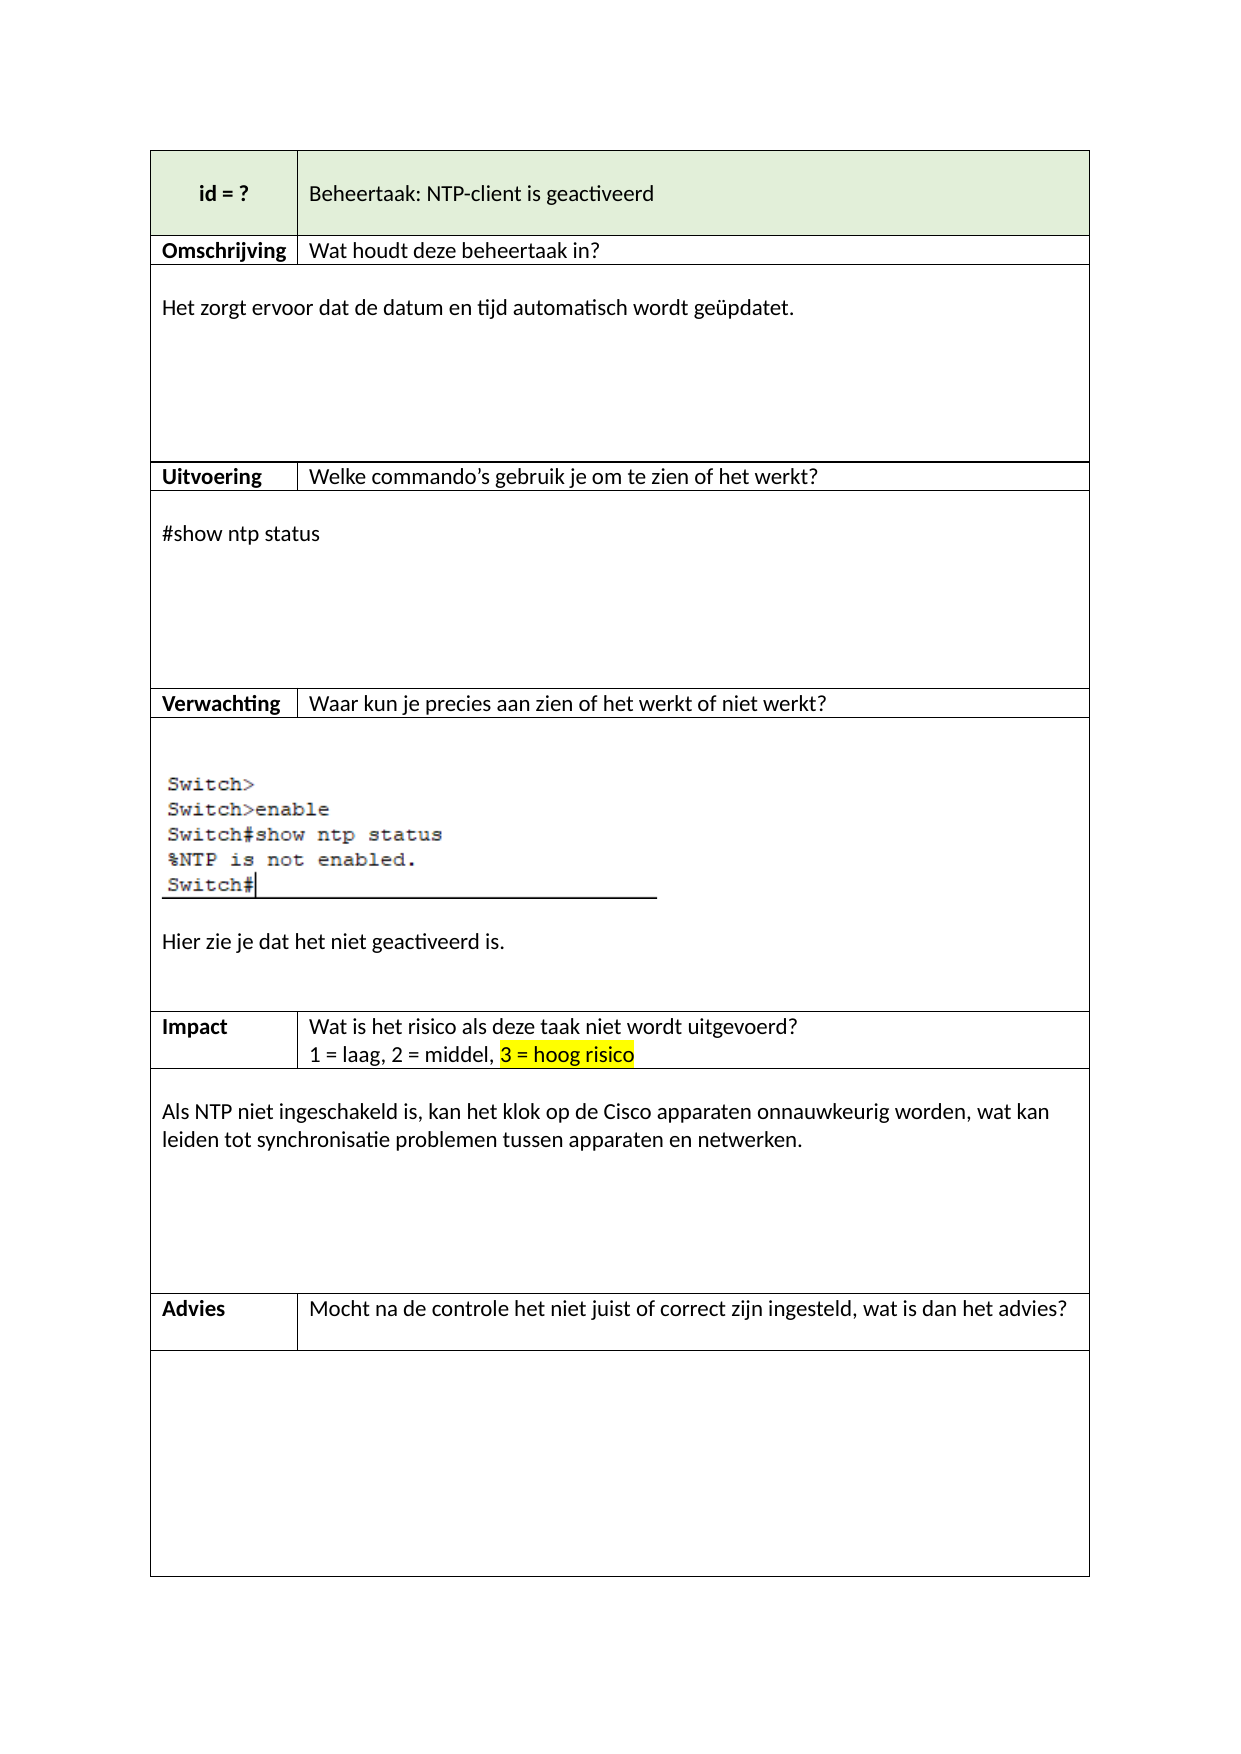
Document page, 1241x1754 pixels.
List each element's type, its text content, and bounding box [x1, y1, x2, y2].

table_cell Verwachting [151, 689, 297, 717]
table_header Beheertaak: NTP-client is geactiveerd [298, 151, 1089, 235]
table_cell Advies [151, 1294, 297, 1350]
table_cell Impact [151, 1012, 297, 1068]
table_cell Wat houdt deze beheertaak in? [298, 236, 1089, 264]
table_cell Hier zie je dat het niet geactiveerd is. [151, 718, 1089, 1011]
table_cell [151, 1351, 1089, 1576]
table_cell Uitvoering [151, 463, 297, 490]
table_cell Welke commando’s gebruik je om te zien of het werkt? [298, 463, 1089, 490]
table_cell Mocht na de controle het niet juist of correct zijn ingesteld, wat is dan het advies? [298, 1294, 1089, 1350]
table_cell #show ntp status [151, 491, 1089, 688]
table_cell Omschrijving [151, 236, 297, 264]
table_cell Wat is het risico als deze taak niet wordt uitgevoerd? 1 = laag, 2 = middel, 3 = hoog risico [298, 1012, 1089, 1068]
table_cell Waar kun je precies aan zien of het werkt of niet werkt? [298, 689, 1089, 717]
table_header id = ? [151, 151, 297, 235]
table_cell Het zorgt ervoor dat de datum en tijd automatisch wordt geüpdatet. [151, 265, 1089, 461]
picture [161, 745, 658, 899]
table_cell Als NTP niet ingeschakeld is, kan het klok op de Cisco apparaten onnauwkeurig worden, wat kan leiden tot synchronisatie problemen tussen apparaten en netwerken. [151, 1069, 1089, 1293]
